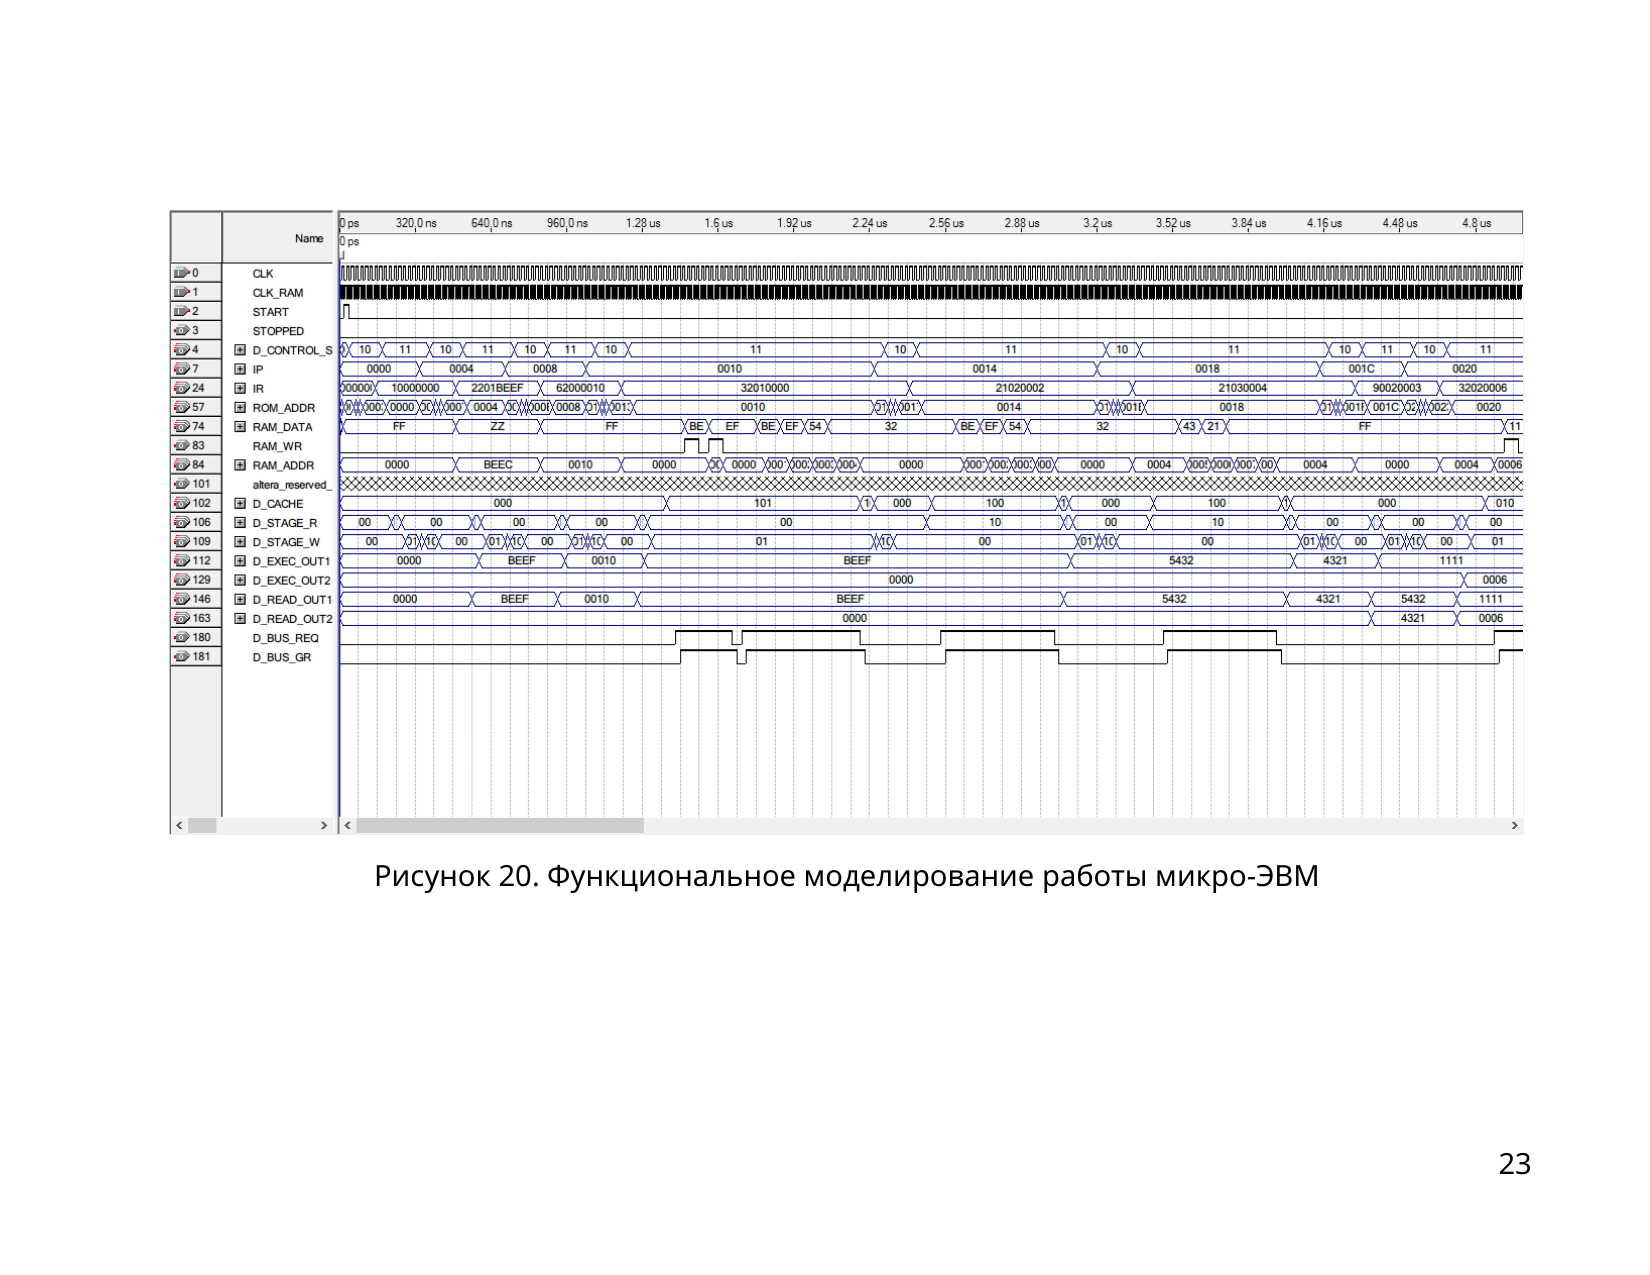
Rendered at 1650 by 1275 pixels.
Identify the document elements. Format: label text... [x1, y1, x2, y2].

picture [169, 210, 1525, 836]
text Рисунок 20. Функциональное моделирование работы микро-ЭВМ [162, 855, 1531, 894]
